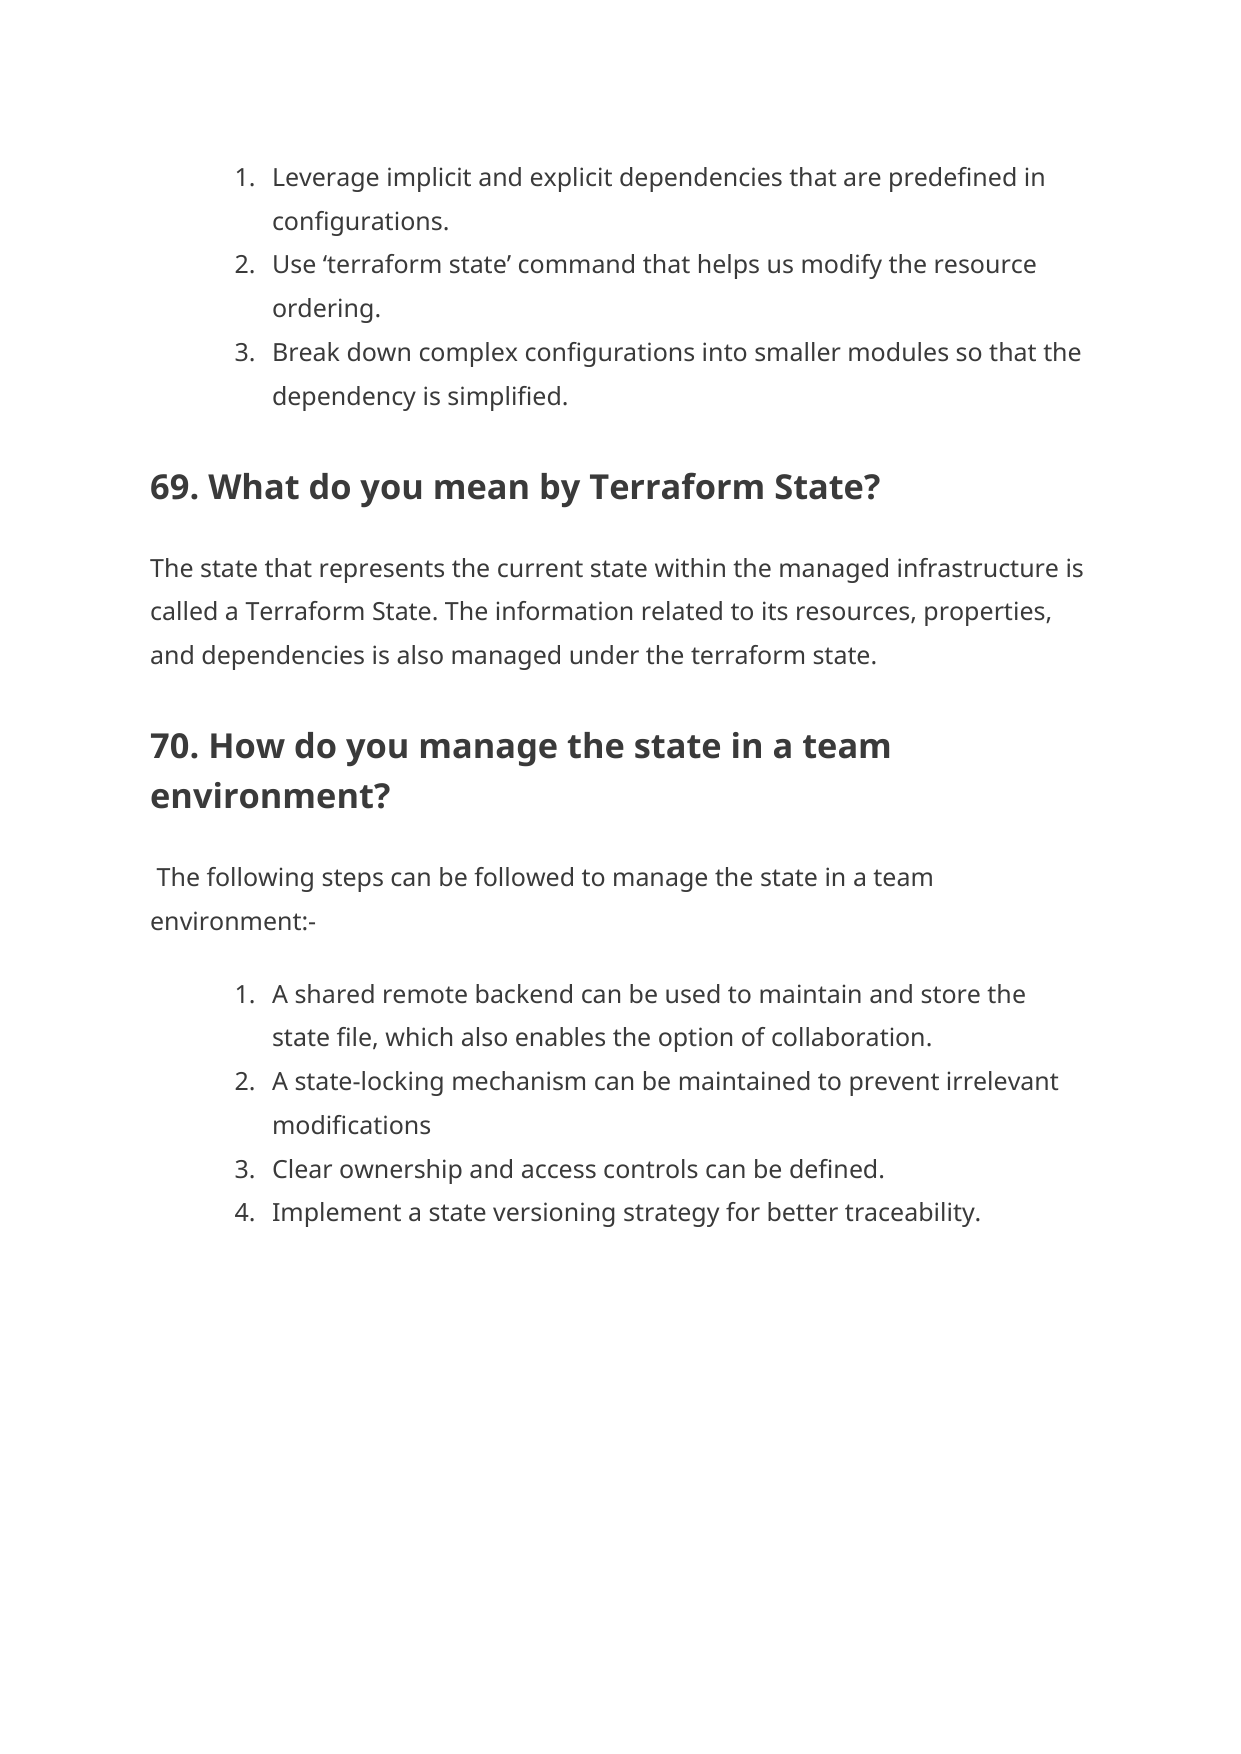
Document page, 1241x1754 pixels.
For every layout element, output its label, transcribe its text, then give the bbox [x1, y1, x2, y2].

text The following steps can be followed to manage the state in a team environment:- [150, 850, 1090, 937]
text 69. What do you mean by Terraform State? [150, 459, 1090, 509]
list A state-locking mechanism can be maintained to prevent irrelevant modifications [234, 1054, 1090, 1142]
list A shared remote backend can be used to maintain and store the state file, which also enables the option of collaboration. [234, 967, 1090, 1054]
list Leverage implicit and explicit dependencies that are predefined in configurations. [234, 150, 1090, 237]
text The state that represents the current state within the managed infrastructure is called a Terraform State. The information related to its resources, properties, and dependencies is also managed under the terraform state. [150, 541, 1090, 672]
list Break down complex configurations into smaller modules so that the dependency is simplified. [234, 325, 1090, 412]
text 70. How do you manage the state in a team environment? [150, 719, 1090, 819]
list Implement a state versioning strategy for better traceability. [234, 1185, 1090, 1229]
list Clear ownership and access controls can be defined. [234, 1142, 1090, 1185]
list Use ‘terraform state’ command that helps us modify the resource ordering. [234, 237, 1090, 325]
